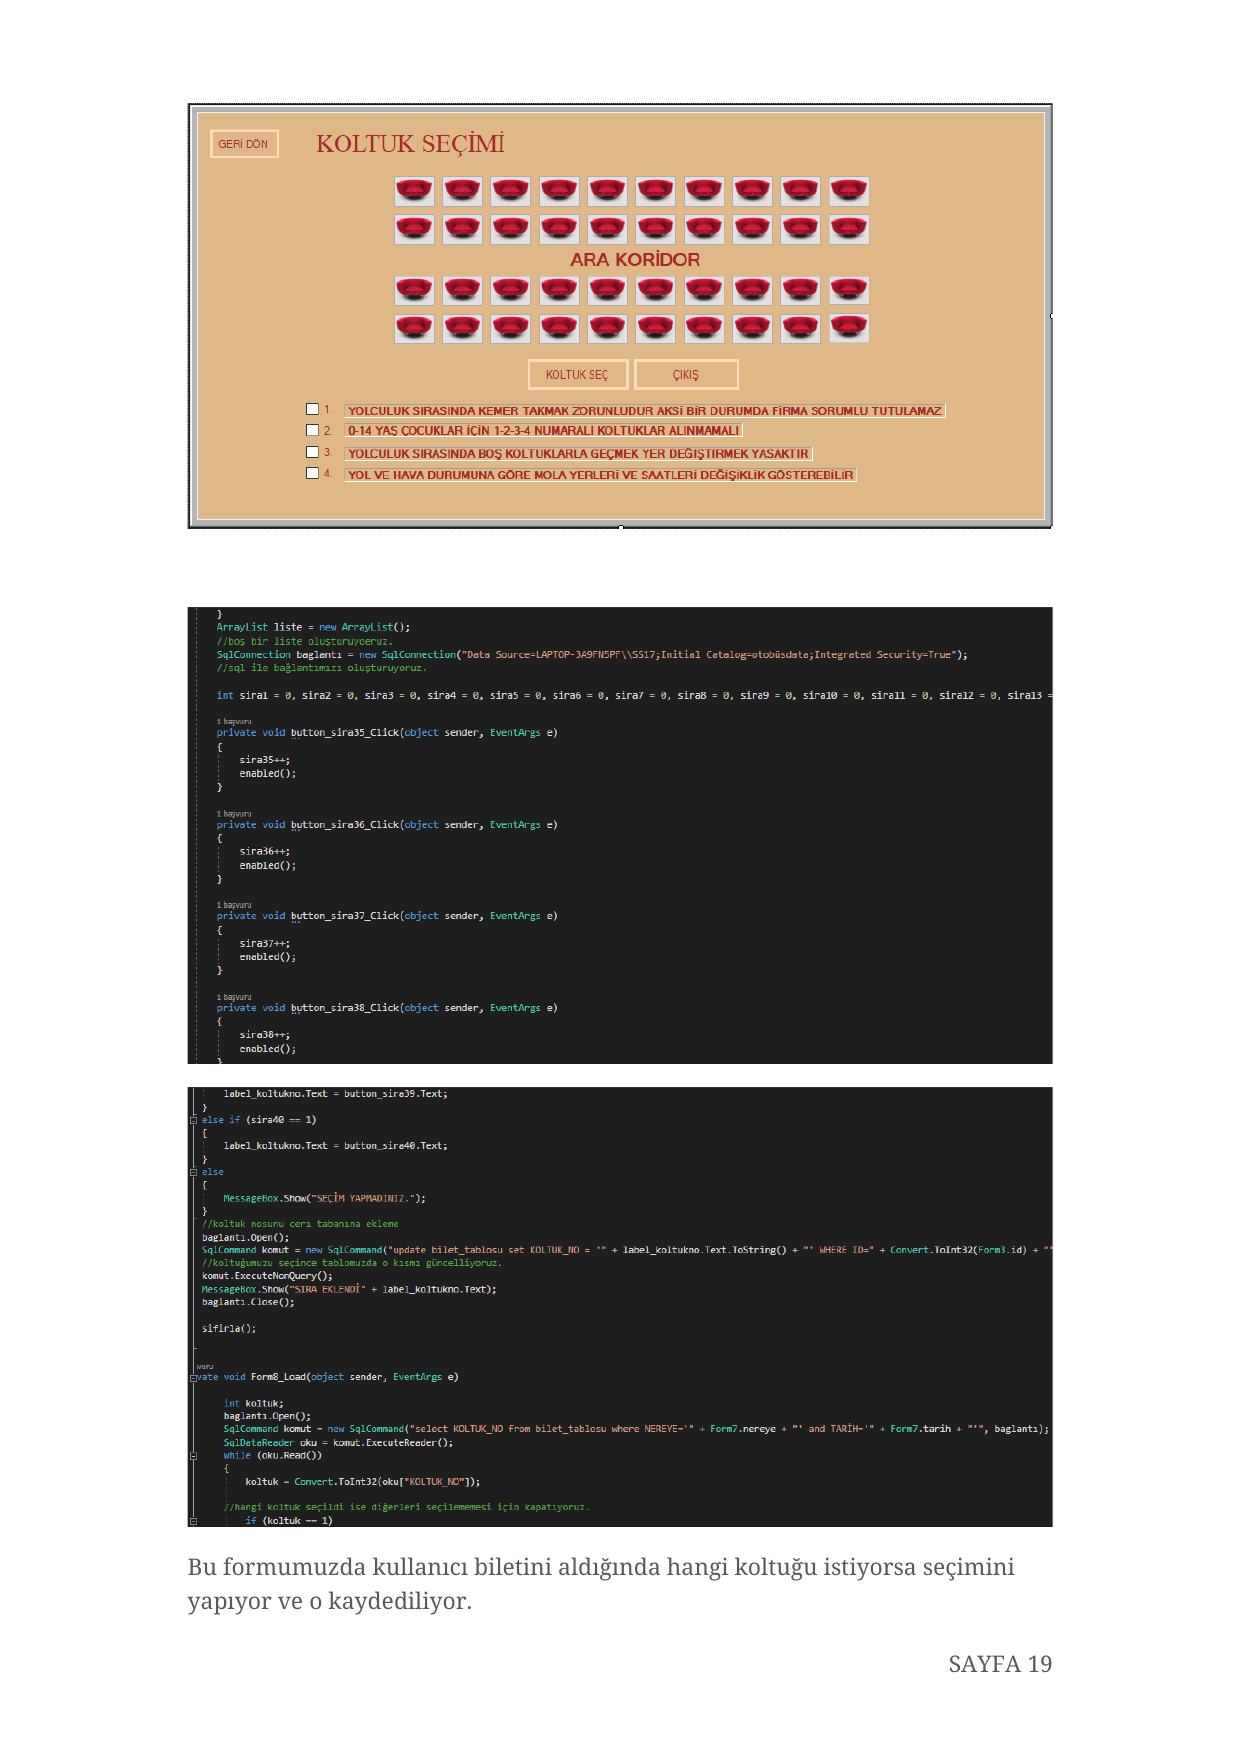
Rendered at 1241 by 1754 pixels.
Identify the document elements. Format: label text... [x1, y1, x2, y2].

picture [187, 103, 1053, 529]
picture [187, 1087, 1053, 1527]
text Bu formumuzda kullanıcı biletini aldığında hangi koltuğu istiyorsa seçimini yapıyor ve o kaydediliyor. [187, 1551, 1053, 1616]
picture [187, 607, 1053, 1064]
